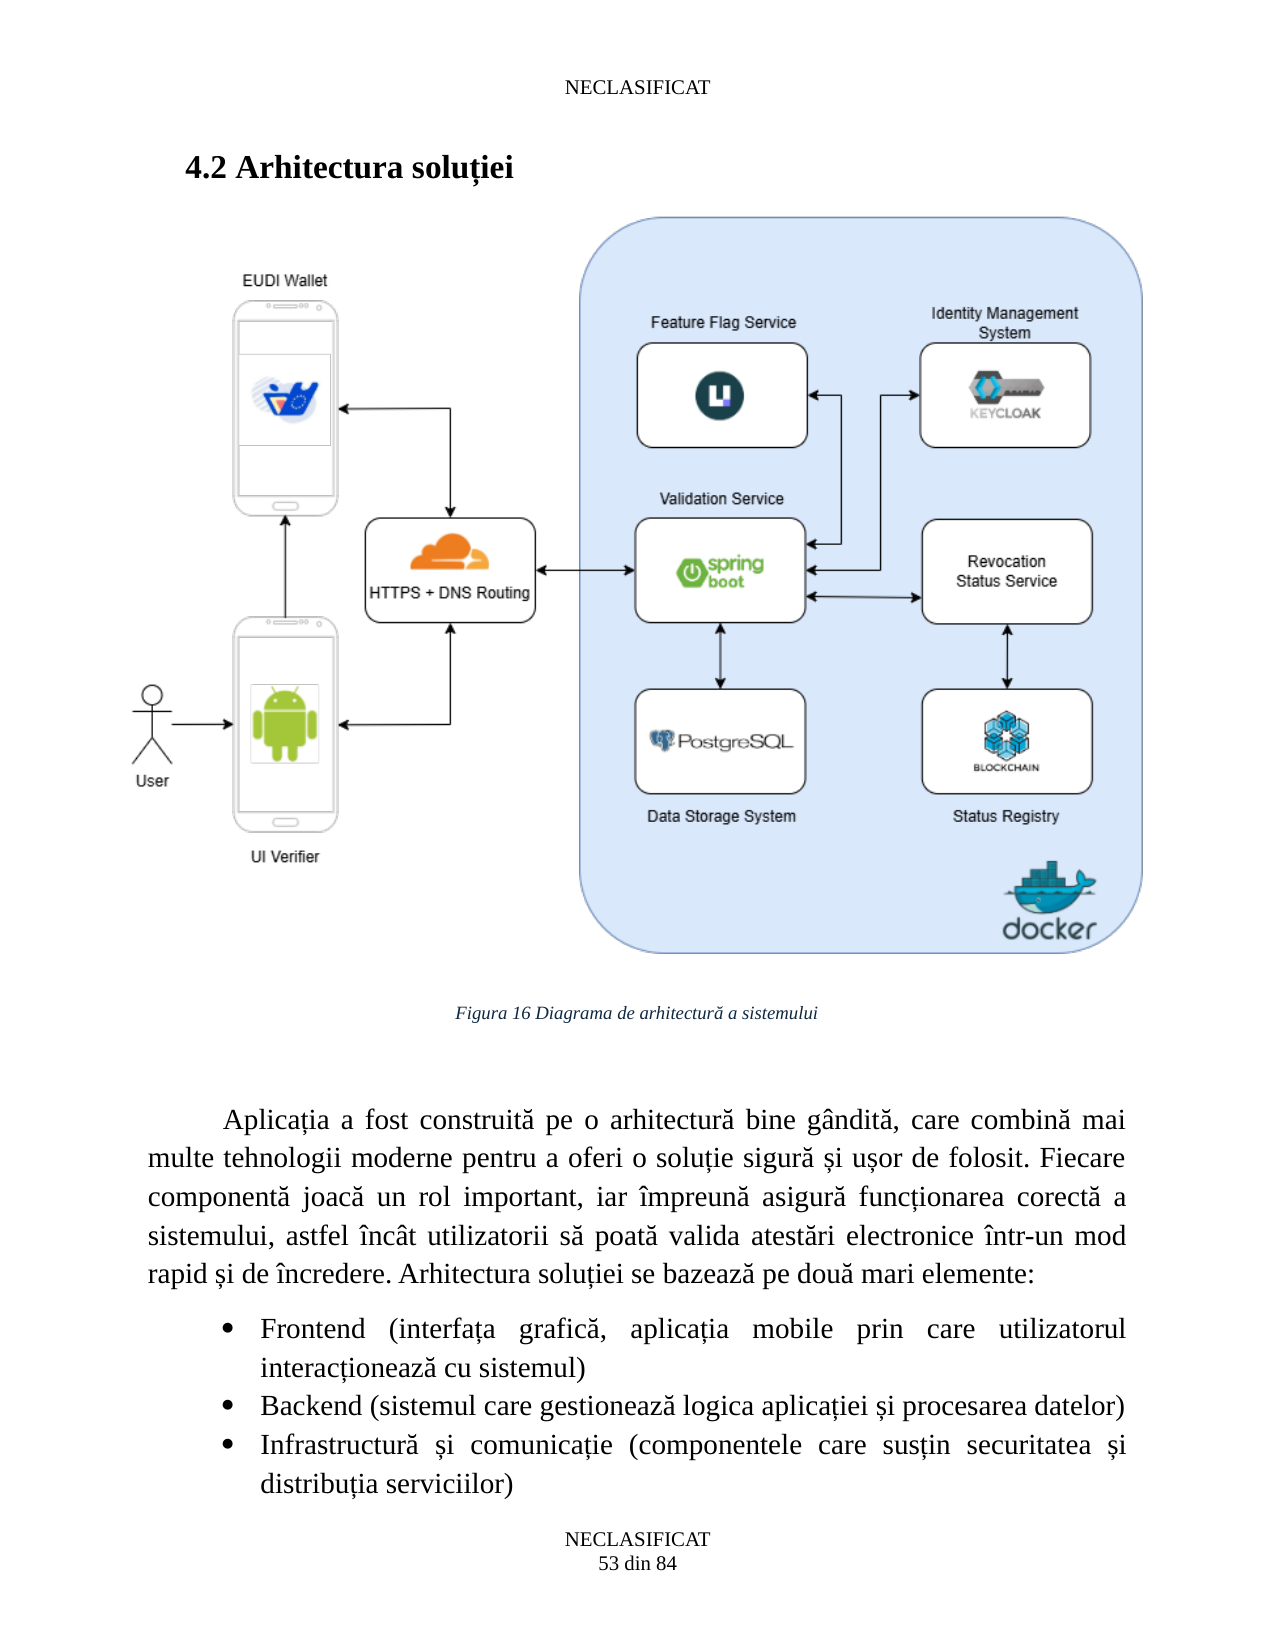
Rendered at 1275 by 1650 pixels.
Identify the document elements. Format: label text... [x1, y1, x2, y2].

list Infrastructură și comunicație (componentele care susțin securitatea și distribuția serviciilor) [223, 1427, 1127, 1499]
list Backend (sistemul care gestionează logica aplicației și procesarea datelor) [223, 1388, 1127, 1422]
text Aplicația a fost construită pe o arhitectură bine gândită, care combină mai multe tehnologii moderne pentru a oferi o soluție sigură și ușor de folosit. Fiecare componentă joacă un rol important, iar împreună asigură funcționarea corectă a sistemului, astfel încât utilizatorii să poată valida atestări electronice într-un mod rapid și de încredere. Arhitectura soluției se bazează pe două mari elemente: [148, 1102, 1127, 1290]
list Frontend (interfața grafică, aplicația mobile prin care utilizatorul interacționează cu sistemul) [223, 1311, 1127, 1383]
picture [119, 204, 1156, 967]
subtitle Arhitectura soluției [185, 148, 1127, 186]
